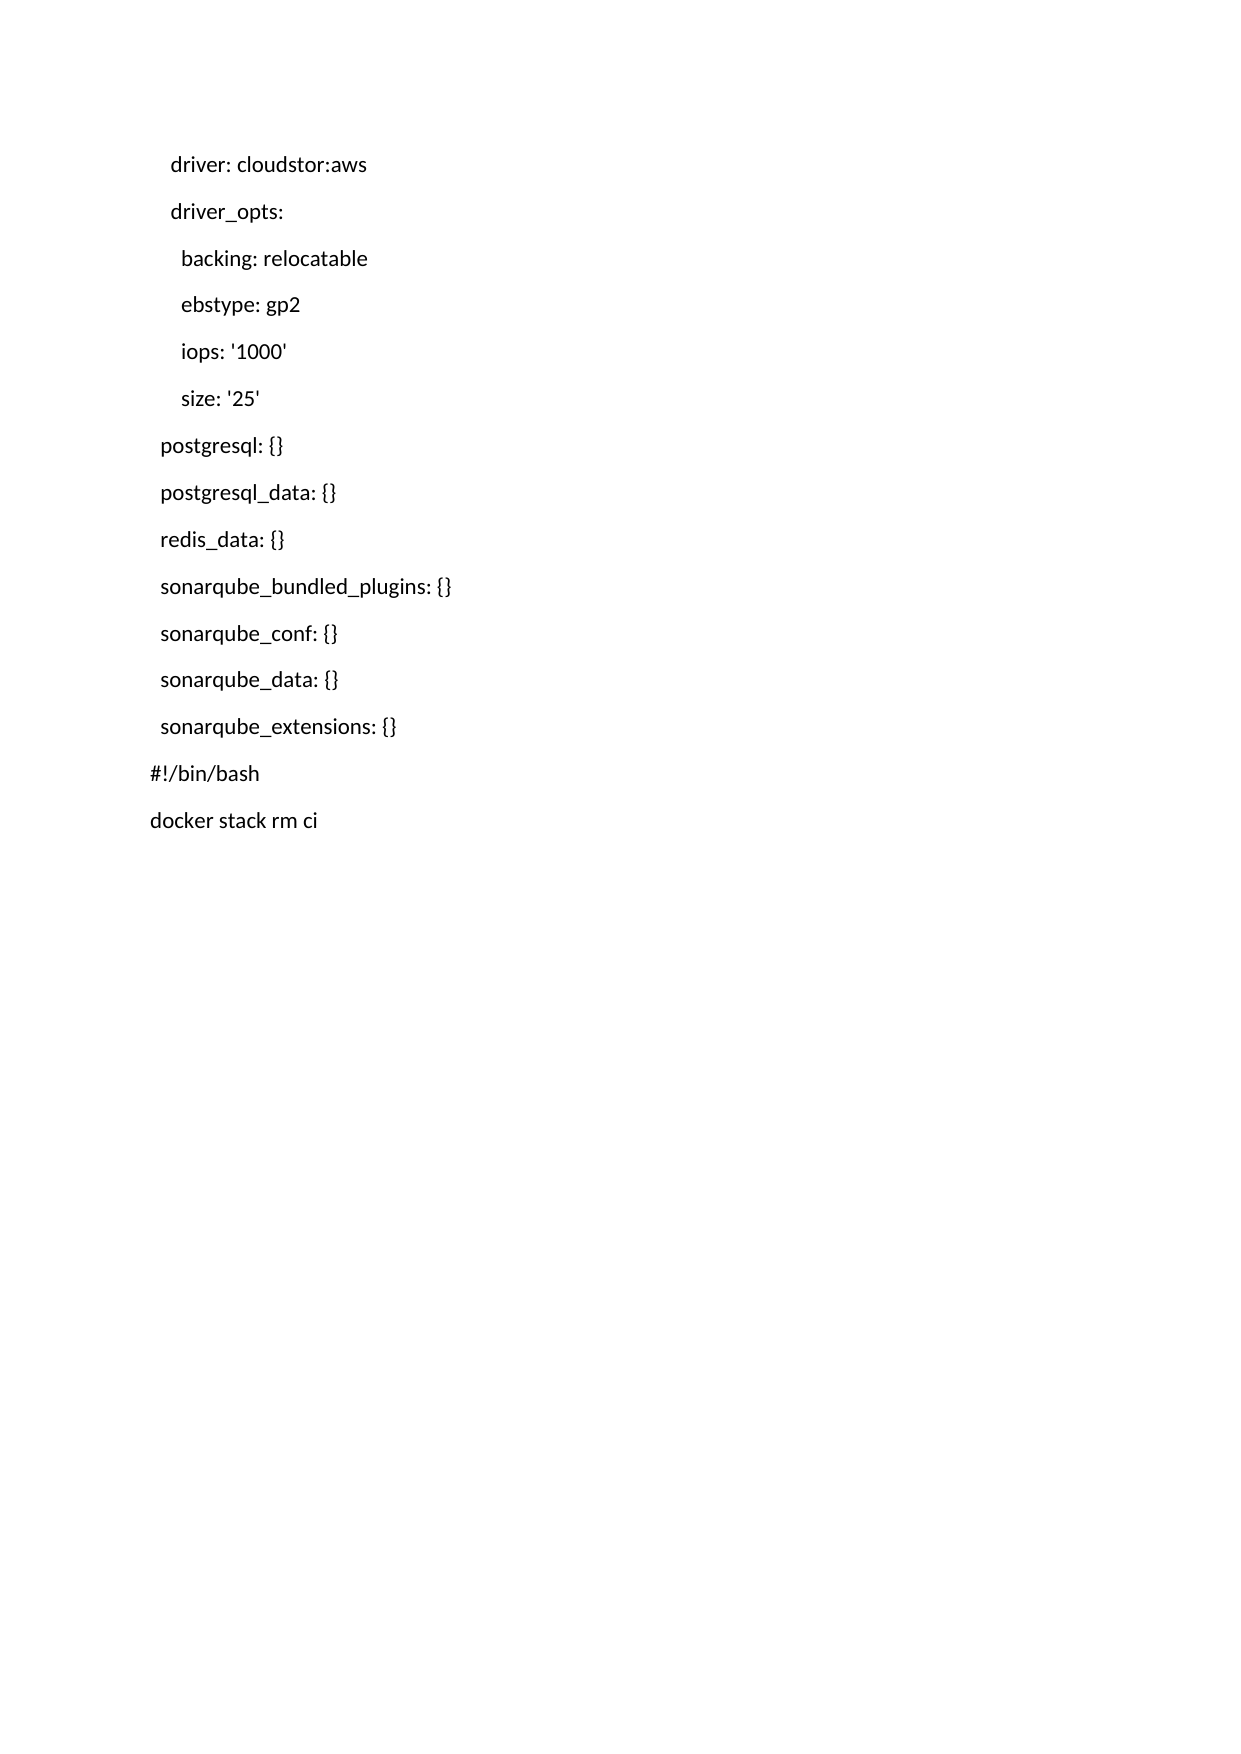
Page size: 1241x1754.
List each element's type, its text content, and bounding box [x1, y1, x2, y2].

text sonarqube_extensions: {} [150, 712, 1090, 741]
text sonarqube_data: {} [150, 666, 1090, 694]
text iops: '1000' [150, 337, 1090, 366]
text driver_opts: [150, 197, 1090, 225]
text ebstype: gp2 [150, 291, 1090, 319]
text postgresql: {} [150, 431, 1090, 459]
text docker stack rm ci [150, 806, 1090, 834]
text #!/bin/bash [150, 759, 1090, 787]
text redis_data: {} [150, 525, 1090, 553]
text sonarqube_conf: {} [150, 619, 1090, 647]
text driver: cloudstor:aws [150, 150, 1090, 178]
text backing: relocatable [150, 244, 1090, 272]
text size: '25' [150, 384, 1090, 412]
text postgresql_data: {} [150, 478, 1090, 506]
text sonarqube_bundled_plugins: {} [150, 572, 1090, 600]
